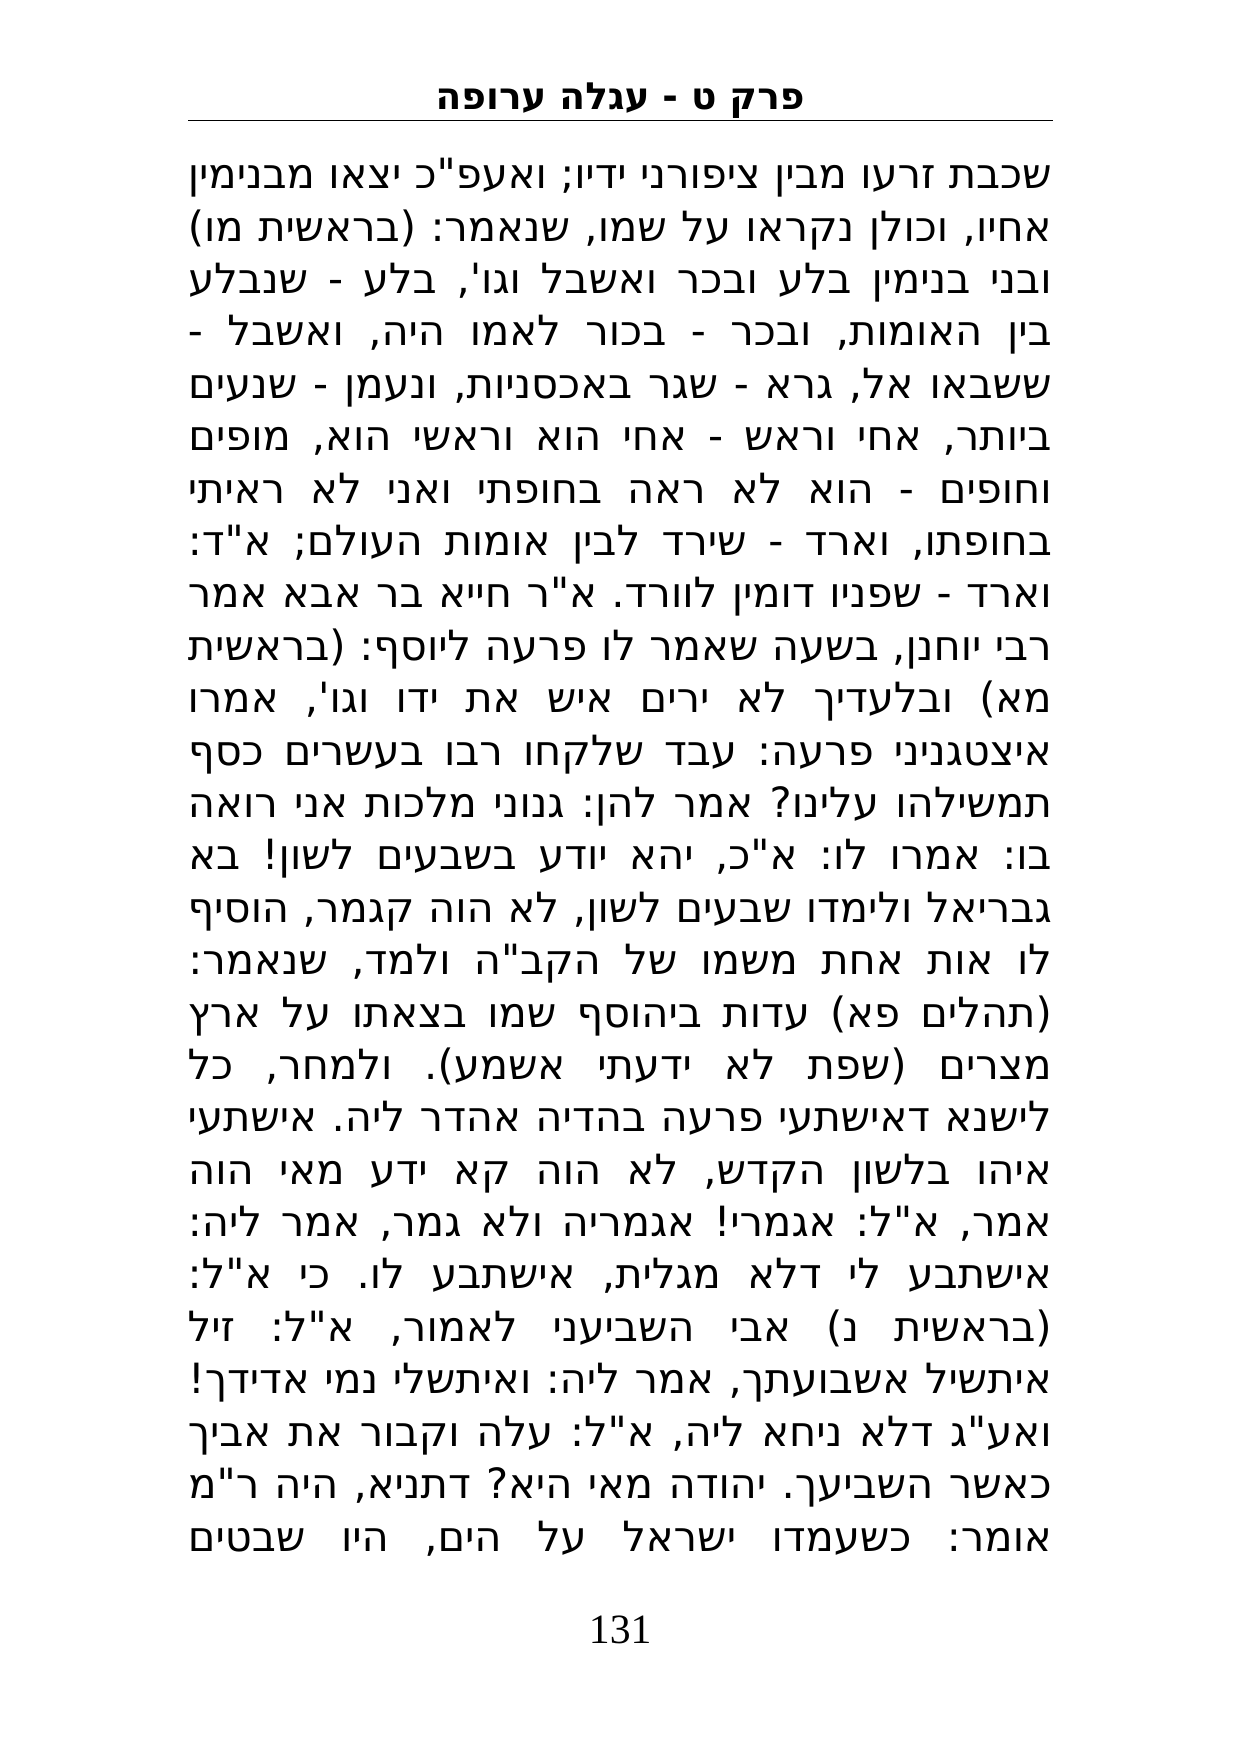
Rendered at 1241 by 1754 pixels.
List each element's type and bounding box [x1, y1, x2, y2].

text [187, 150, 1053, 1561]
